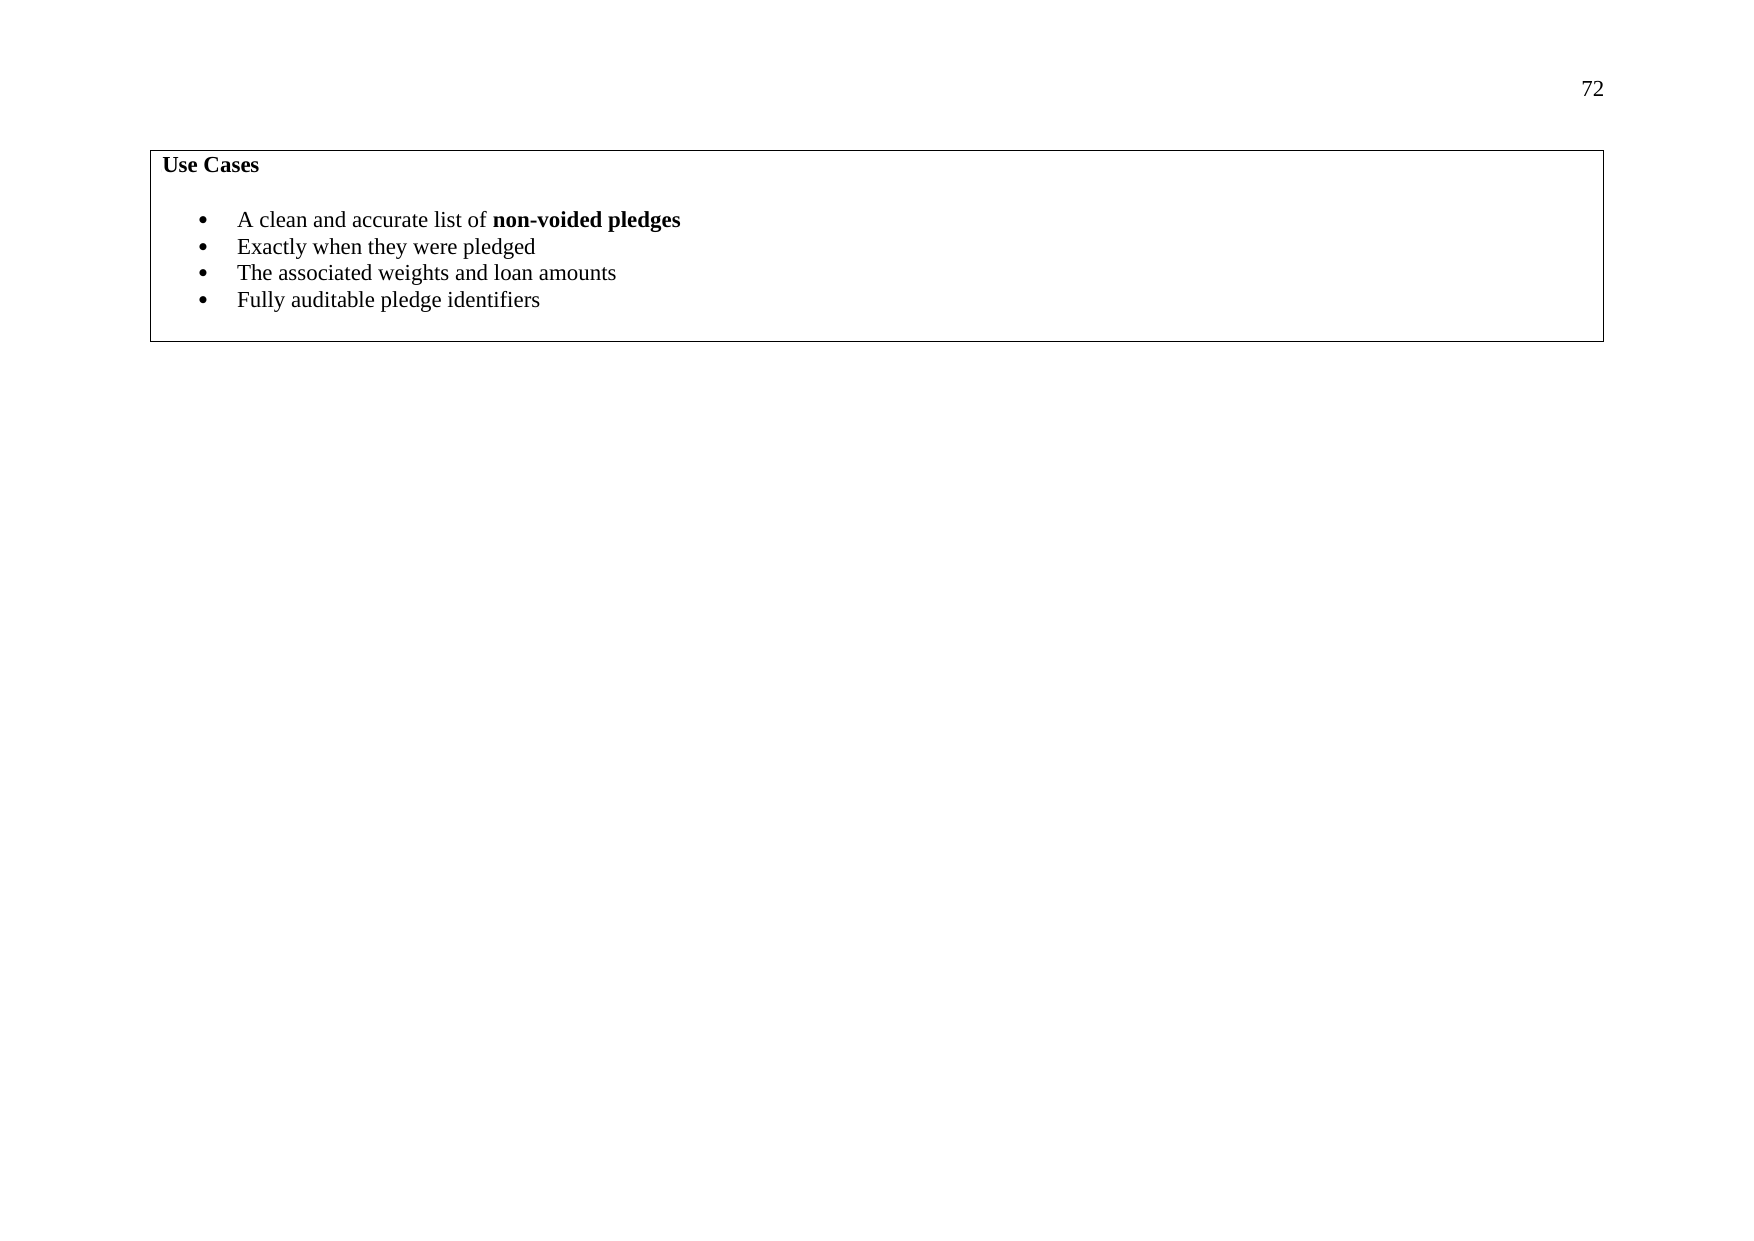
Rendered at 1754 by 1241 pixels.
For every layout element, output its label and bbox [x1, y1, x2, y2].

table_header [151, 151, 1603, 341]
